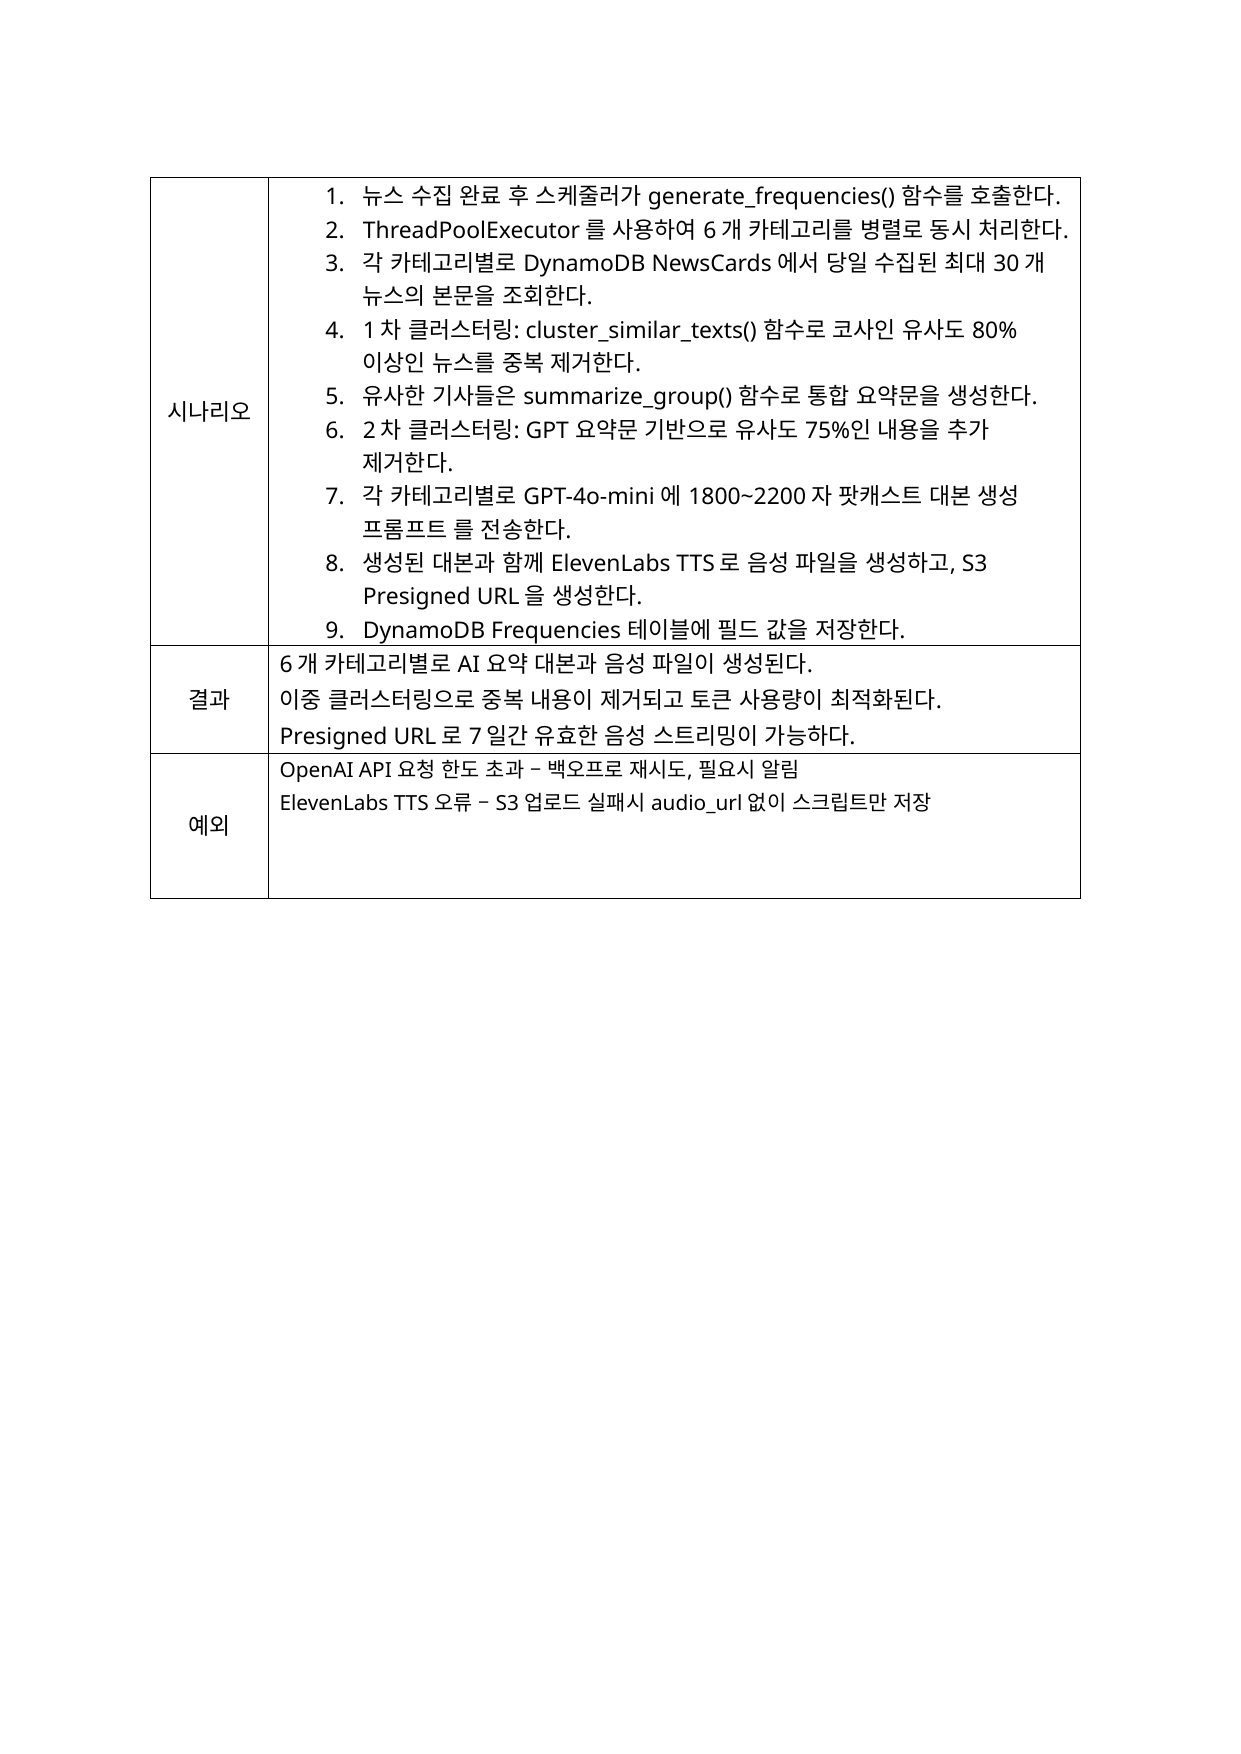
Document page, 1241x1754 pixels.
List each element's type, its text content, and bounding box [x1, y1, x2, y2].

table_cell 결과 [151, 646, 268, 753]
table_cell 6개 카테고리별로 AI 요약 대본과 음성 파일이 생성된다. 이중 클러스터링으로 중복 내용이 제거되고 토큰 사용량이 최적화된다. Presigned URL로 7일간 유효한 음성 스트리밍이 가능하다. [269, 646, 1080, 753]
table_cell 예외 [151, 754, 268, 898]
table_cell 뉴스 수집 완료 후 스케줄러가 generate_frequencies() 함수를 호출한다. ThreadPoolExecutor를 사용하여 6개 카테고리를 병렬로 동시 처리한다. 각 카테고리별로 DynamoDB NewsCards 에서 당일 수집된 최대 30개 뉴스의 본문을 조회한다. 1차 클러스터링: cluster_similar_texts() 함수로 코사인 유사도 80% 이상인 뉴스를 중복 제거한다. 유사한 기사들은 summarize_group() 함수로 통합 요약문을 생성한다. 2차 클러스터링: GPT 요약문 기반으로 유사도 75%인 내용을 추가 제거한다. 각 카테고리별로 GPT-4o-mini 에 1800~2200자 팟캐스트 대본 생성 프롬프트 를 전송한다. 생성된 대본과 함께 ElevenLabs TTS로 음성 파일을 생성하고, S3 Presigned URL을 생성한다. DynamoDB Frequencies 테이블에 필드 값을 저장한다. [269, 178, 1080, 645]
table_cell OpenAI API 요청 한도 초과 – 백오프로 재시도, 필요시 알림 ElevenLabs TTS 오류 – S3 업로드 실패시 audio_url 없이 스크립트만 저장 [269, 754, 1080, 898]
table_cell 시나리오 [151, 178, 268, 645]
